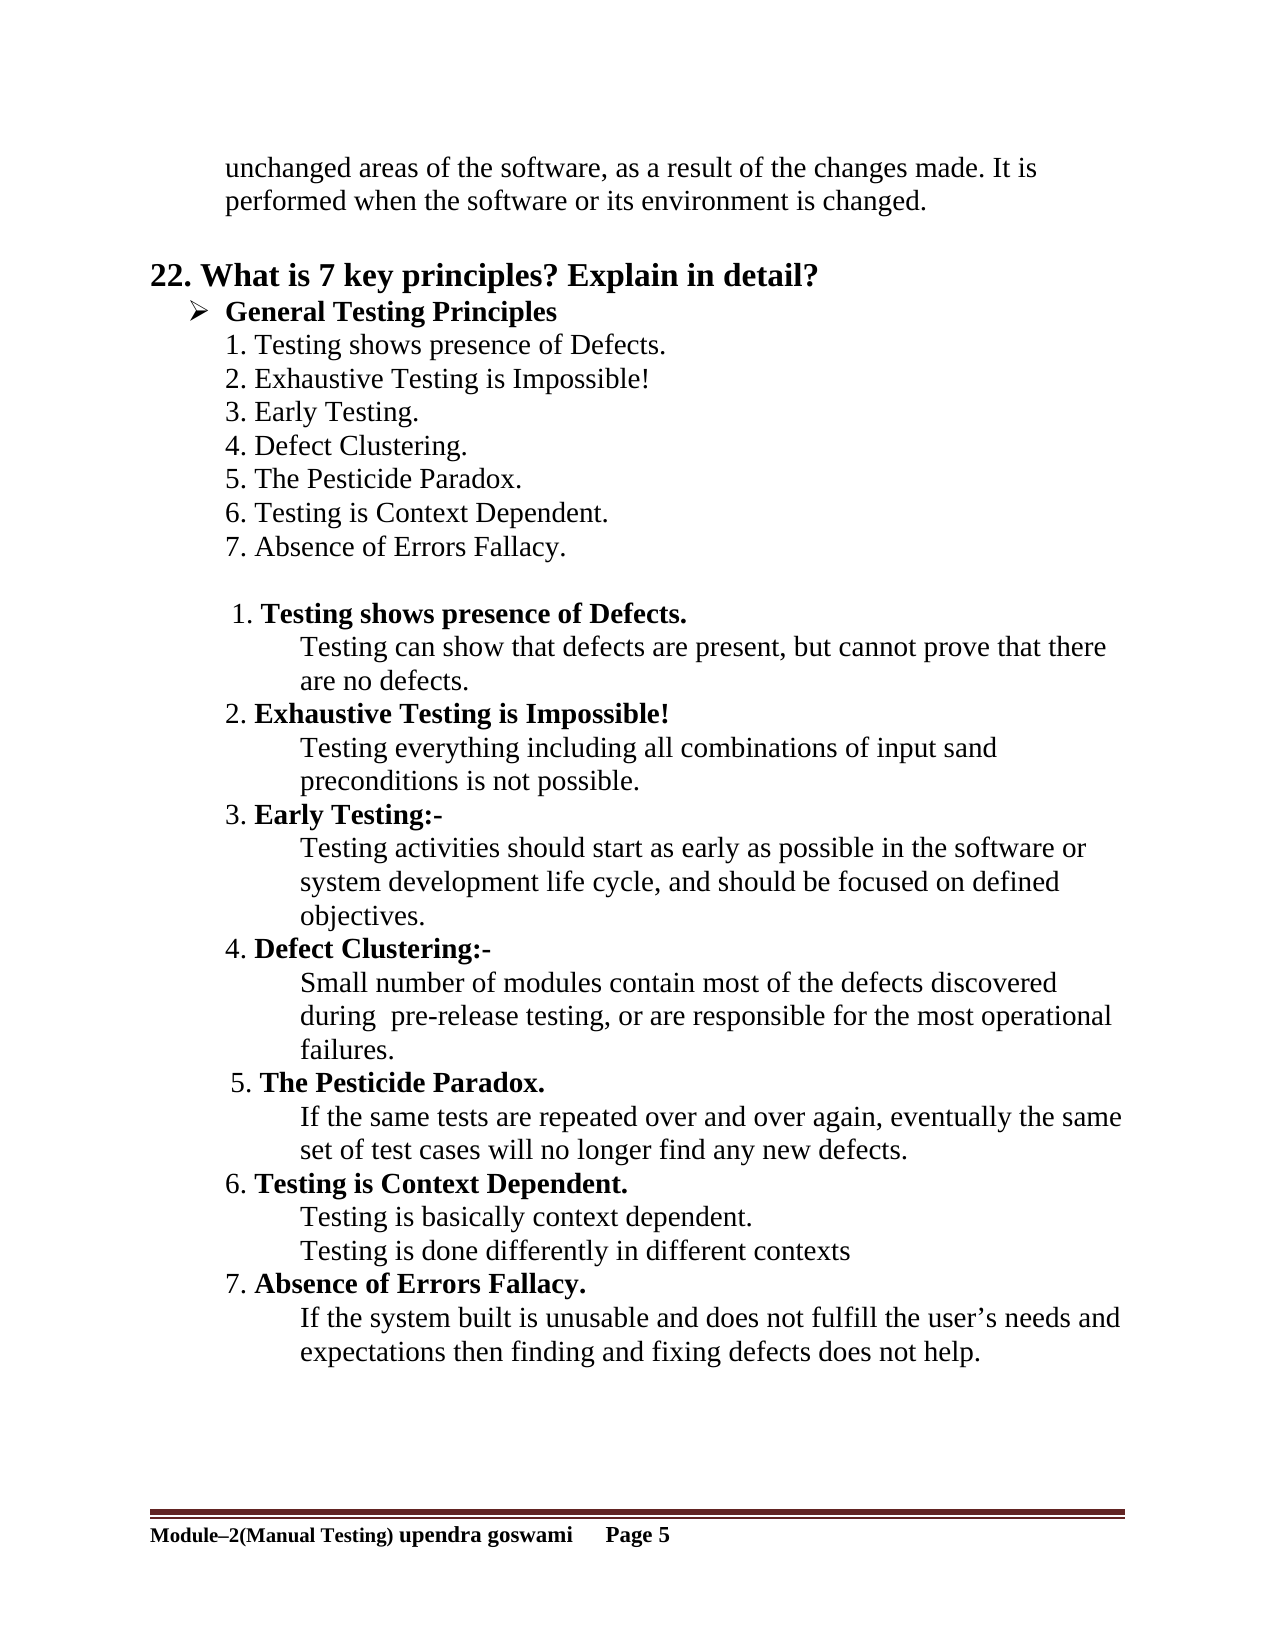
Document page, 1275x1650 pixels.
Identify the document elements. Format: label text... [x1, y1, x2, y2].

text Testing is basically context dependent. Testing is done differently in different contexts [300, 1199, 1125, 1267]
list General Testing Principles 1. Testing shows presence of Defects. 2. Exhaustive Testing is Impossible! 3. Early Testing. 4. Defect Clustering. 5. The Pesticide Paradox. 6. Testing is Context Dependent. 7. Absence of Errors Fallacy. [187, 294, 1125, 562]
text 1. Testing shows presence of Defects. [150, 596, 1125, 629]
text 7. Absence of Errors Fallacy. [150, 1267, 1125, 1300]
text 2. Exhaustive Testing is Impossible! [150, 696, 1125, 730]
text 5. The Pesticide Paradox. [150, 1065, 1125, 1099]
text Small number of modules contain most of the defects discovered during pre-release testing, or are responsible for the most operational failures. [300, 965, 1125, 1065]
text Testing activities should start as early as possible in the software or system development life cycle, and should be focused on defined objectives. [300, 831, 1125, 931]
text 6. Testing is Context Dependent. [150, 1166, 1125, 1199]
text 22. What is 7 key principles? Explain in detail? [150, 255, 1125, 294]
text If the same tests are repeated over and over again, eventually the same set of test cases will no longer find any new defects. [300, 1099, 1125, 1166]
text 4. Defect Clustering:- [150, 931, 1125, 965]
text Testing everything including all combinations of input sand preconditions is not possible. [300, 730, 1125, 797]
text If the system built is unusable and does not fulfill the user’s needs and expectations then finding and fixing defects does not help. [300, 1300, 1125, 1367]
text 3. Early Testing:- [150, 797, 1125, 831]
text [225, 150, 1125, 217]
text Testing can show that defects are present, but cannot prove that there are no defects. [300, 629, 1125, 696]
